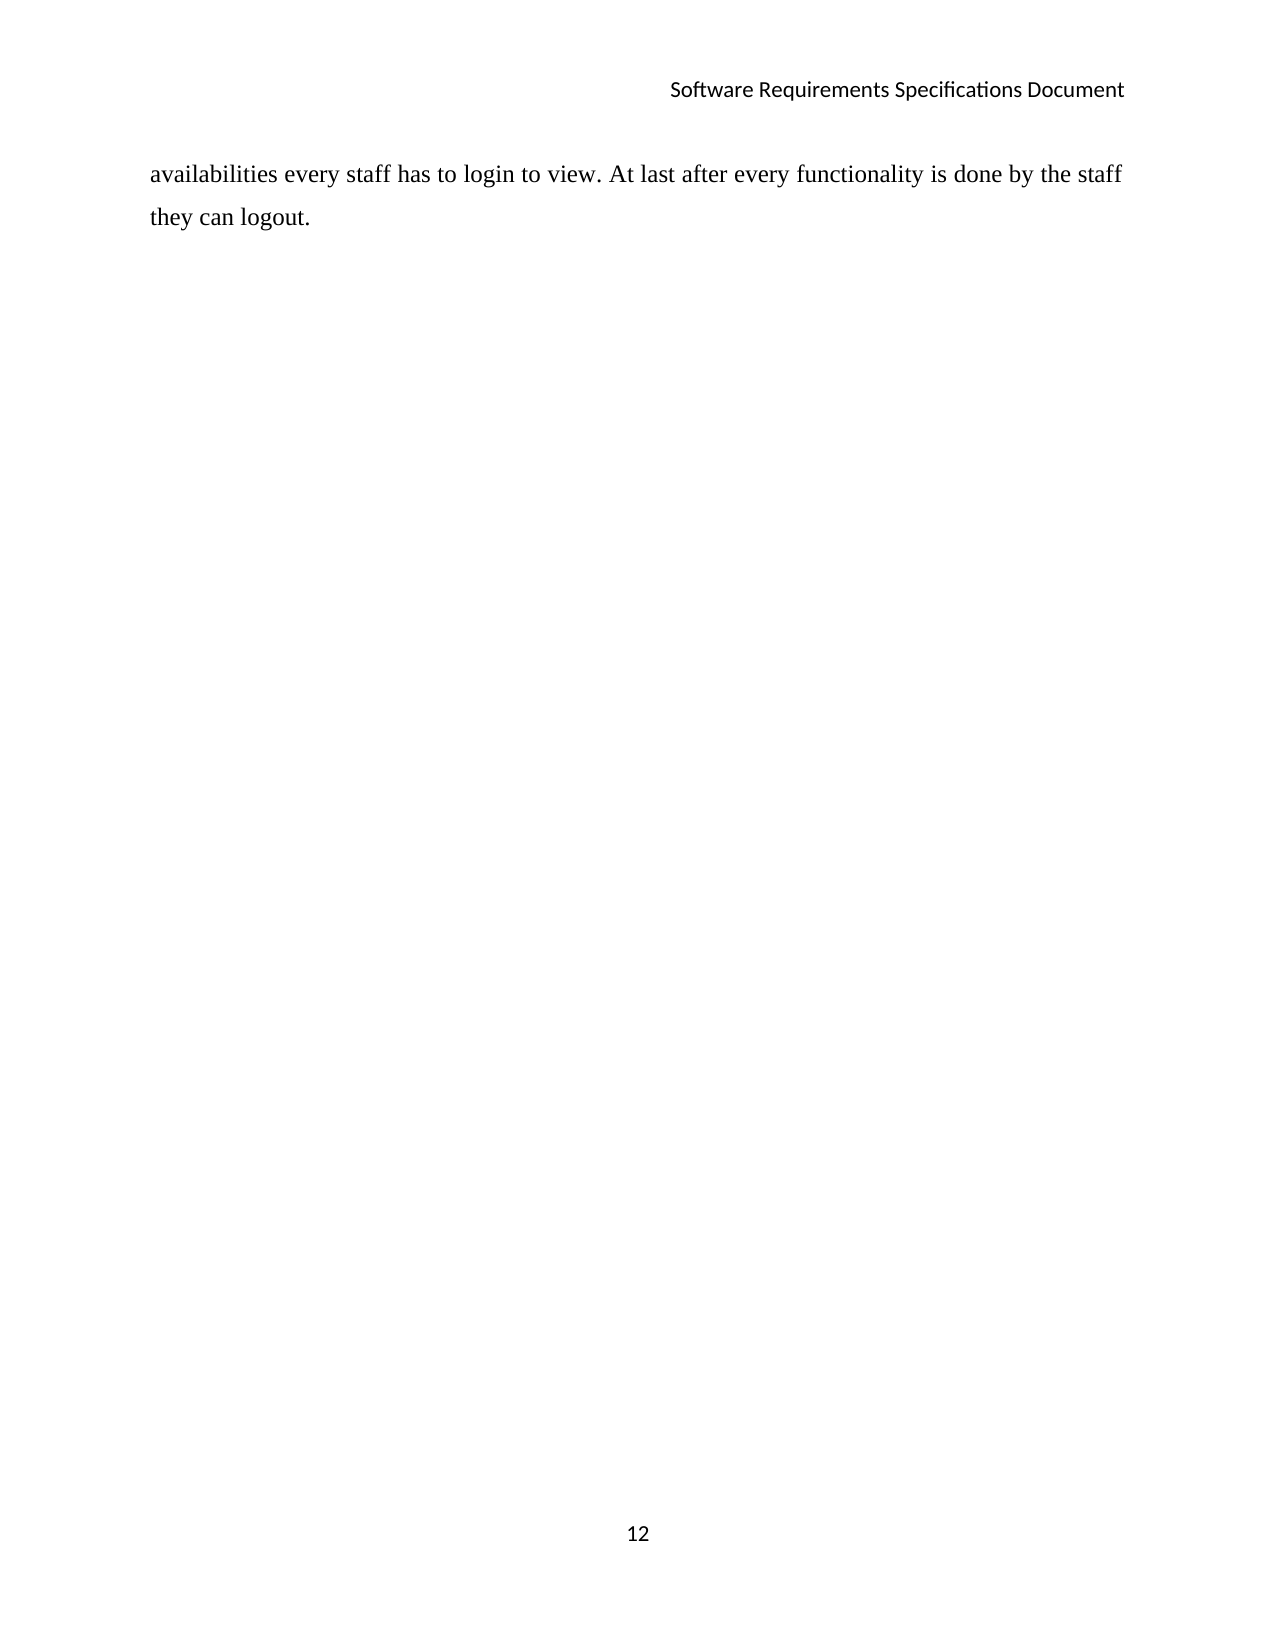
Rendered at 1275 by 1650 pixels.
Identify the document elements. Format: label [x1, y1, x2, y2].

text [150, 159, 1125, 231]
